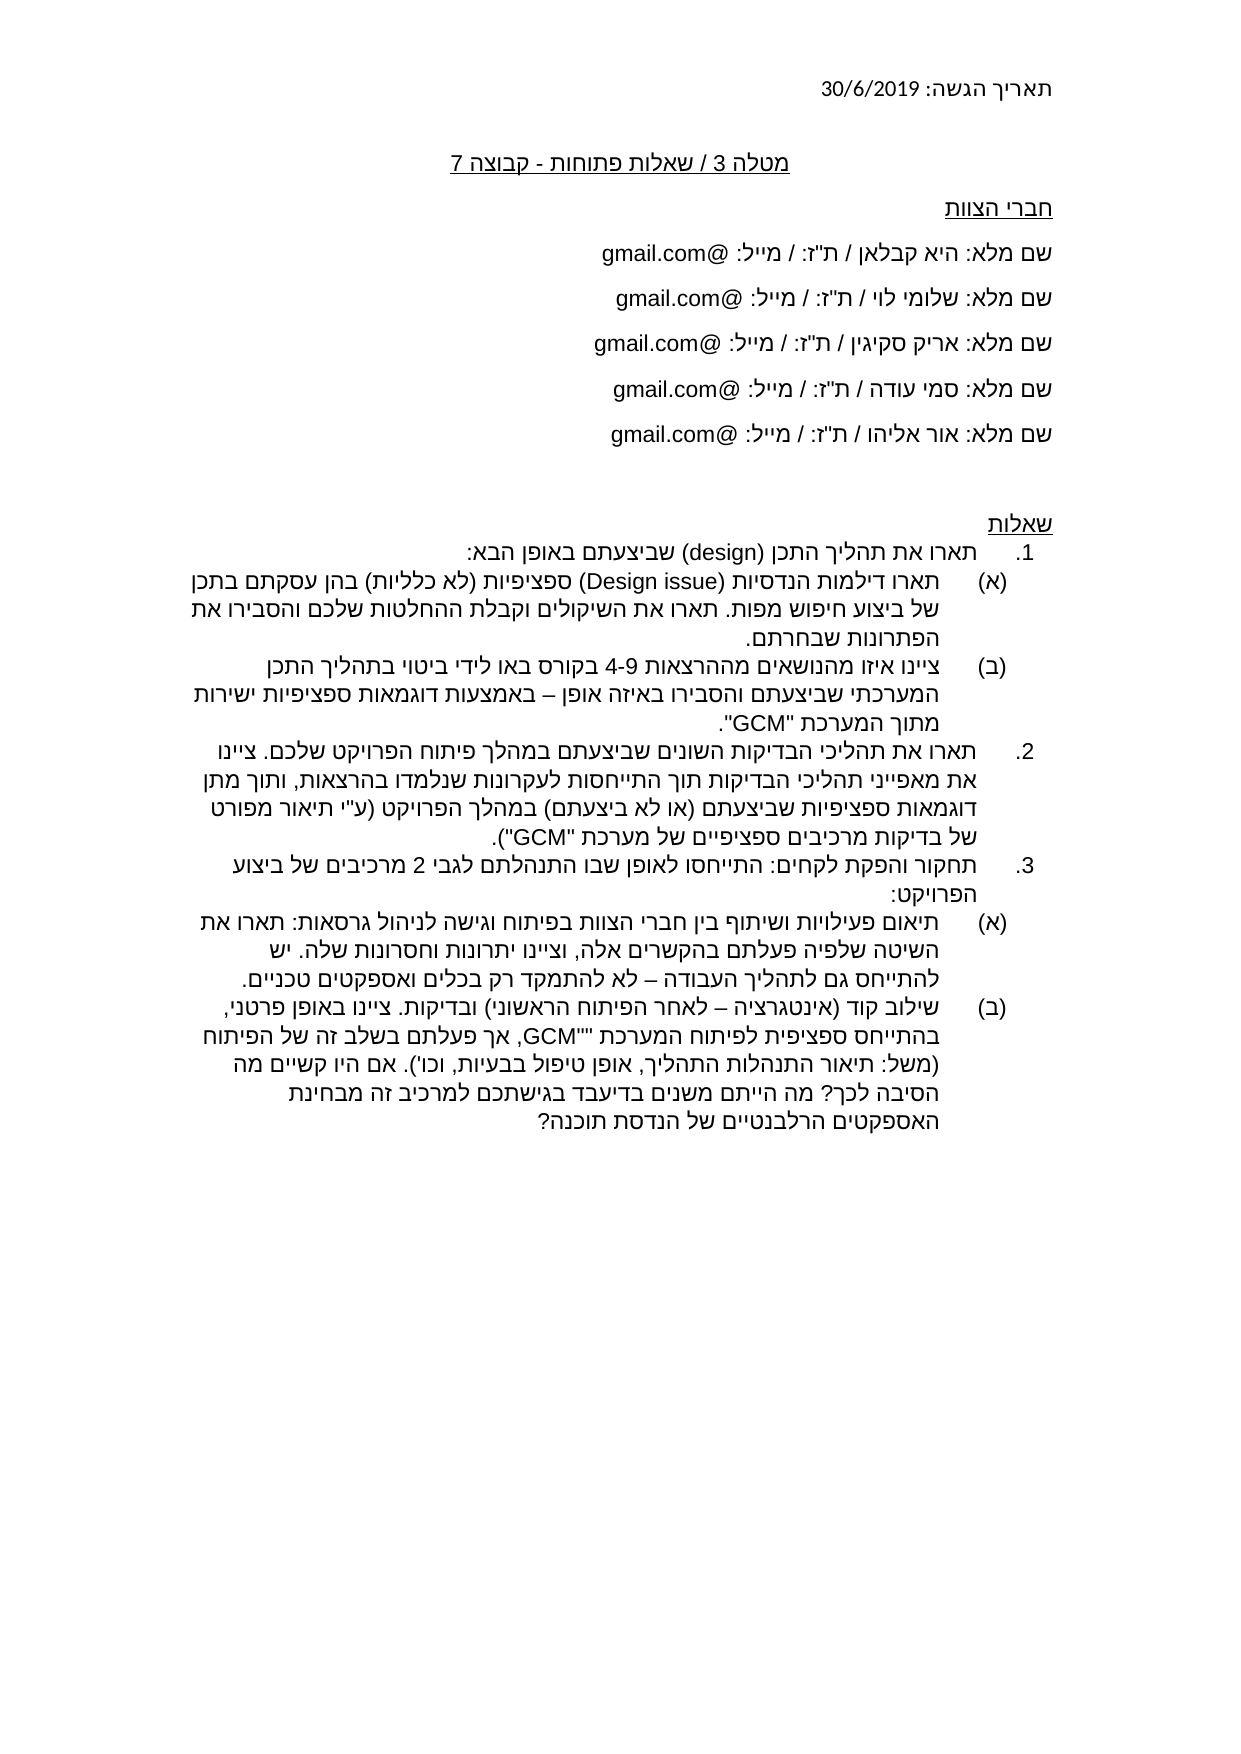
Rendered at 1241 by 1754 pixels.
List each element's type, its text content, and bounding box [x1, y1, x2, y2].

list תארו את תהליך התכן (design) שביצעתם באופן הבא: [187, 539, 1015, 566]
list תארו דילמות הנדסיות (Design issue) ספציפיות (לא כלליות) בהן עסקתם בתכן של ביצוע חיפוש מפות. תארו את השיקולים וקבלת ההחלטות שלכם והסבירו את הפתרונות שבחרתם. [187, 568, 978, 651]
list תארו את תהליכי הבדיקות השונים שביצעתם במהלך פיתוח הפרויקט שלכם. ציינו את מאפייני תהליכי הבדיקות תוך התייחסות לעקרונות שנלמדו בהרצאות, ותוך מתן דוגמאות ספציפיות שביצעתם (או לא ביצעתם) במהלך הפרויקט (ע"י תיאור מפורט של בדיקות מרכיבים ספציפיים של מערכת "GCM"). [187, 738, 1015, 850]
text שם מלא: סמי עודה / ת"ז: / מייל: @gmail.com [187, 376, 1053, 402]
list שילוב קוד (אינטגרציה – לאחר הפיתוח הראשוני) ובדיקות. ציינו באופן פרטני, בהתייחס ספציפית לפיתוח המערכת ""GCM, אך פעלתם בשלב זה של הפיתוח (משל: תיאור התנהלות התהליך, אופן טיפול בבעיות, וכו'). אם היו קשיים מה הסיבה לכך? מה הייתם משנים בדיעבד בגישתכם למרכיב זה מבחינת האספקטים הרלבנטיים של הנדסת תוכנה? [187, 994, 978, 1134]
text שם מלא: שלומי לוי / ת"ז: / מייל: @gmail.com [187, 285, 1053, 312]
list תיאום פעילויות ושיתוף בין חברי הצוות בפיתוח וגישה לניהול גרסאות: תארו את השיטה שלפיה פעלתם בהקשרים אלה, וציינו יתרונות וחסרונות שלה. יש להתייחס גם לתהליך העבודה – לא להתמקד רק בכלים ואספקטים טכניים. [187, 909, 978, 992]
text שם מלא: אור אליהו / ת"ז: / מייל: @gmail.com [187, 421, 1053, 447]
text מטלה 3 / שאלות פתוחות - קבוצה 7 [187, 150, 1053, 176]
list תחקור והפקת לקחים: התייחסו לאופן שבו התנהלתם לגבי 2 מרכיבים של ביצוע הפרויקט: [187, 852, 1015, 907]
text שאלות [187, 511, 1053, 537]
text שם מלא: אריק סקיגין / ת"ז: / מייל: @gmail.com [187, 330, 1053, 357]
list ציינו איזו מהנושאים מההרצאות 4-9 בקורס באו לידי ביטוי בתהליך התכן המערכתי שביצעתם והסבירו באיזה אופן – באמצעות דוגמאות ספציפיות ישירות מתוך המערכת "GCM". [187, 653, 978, 736]
text חברי הצוות [187, 195, 1053, 221]
text שם מלא: היא קבלאן / ת"ז: / מייל: @gmail.com [187, 240, 1053, 267]
